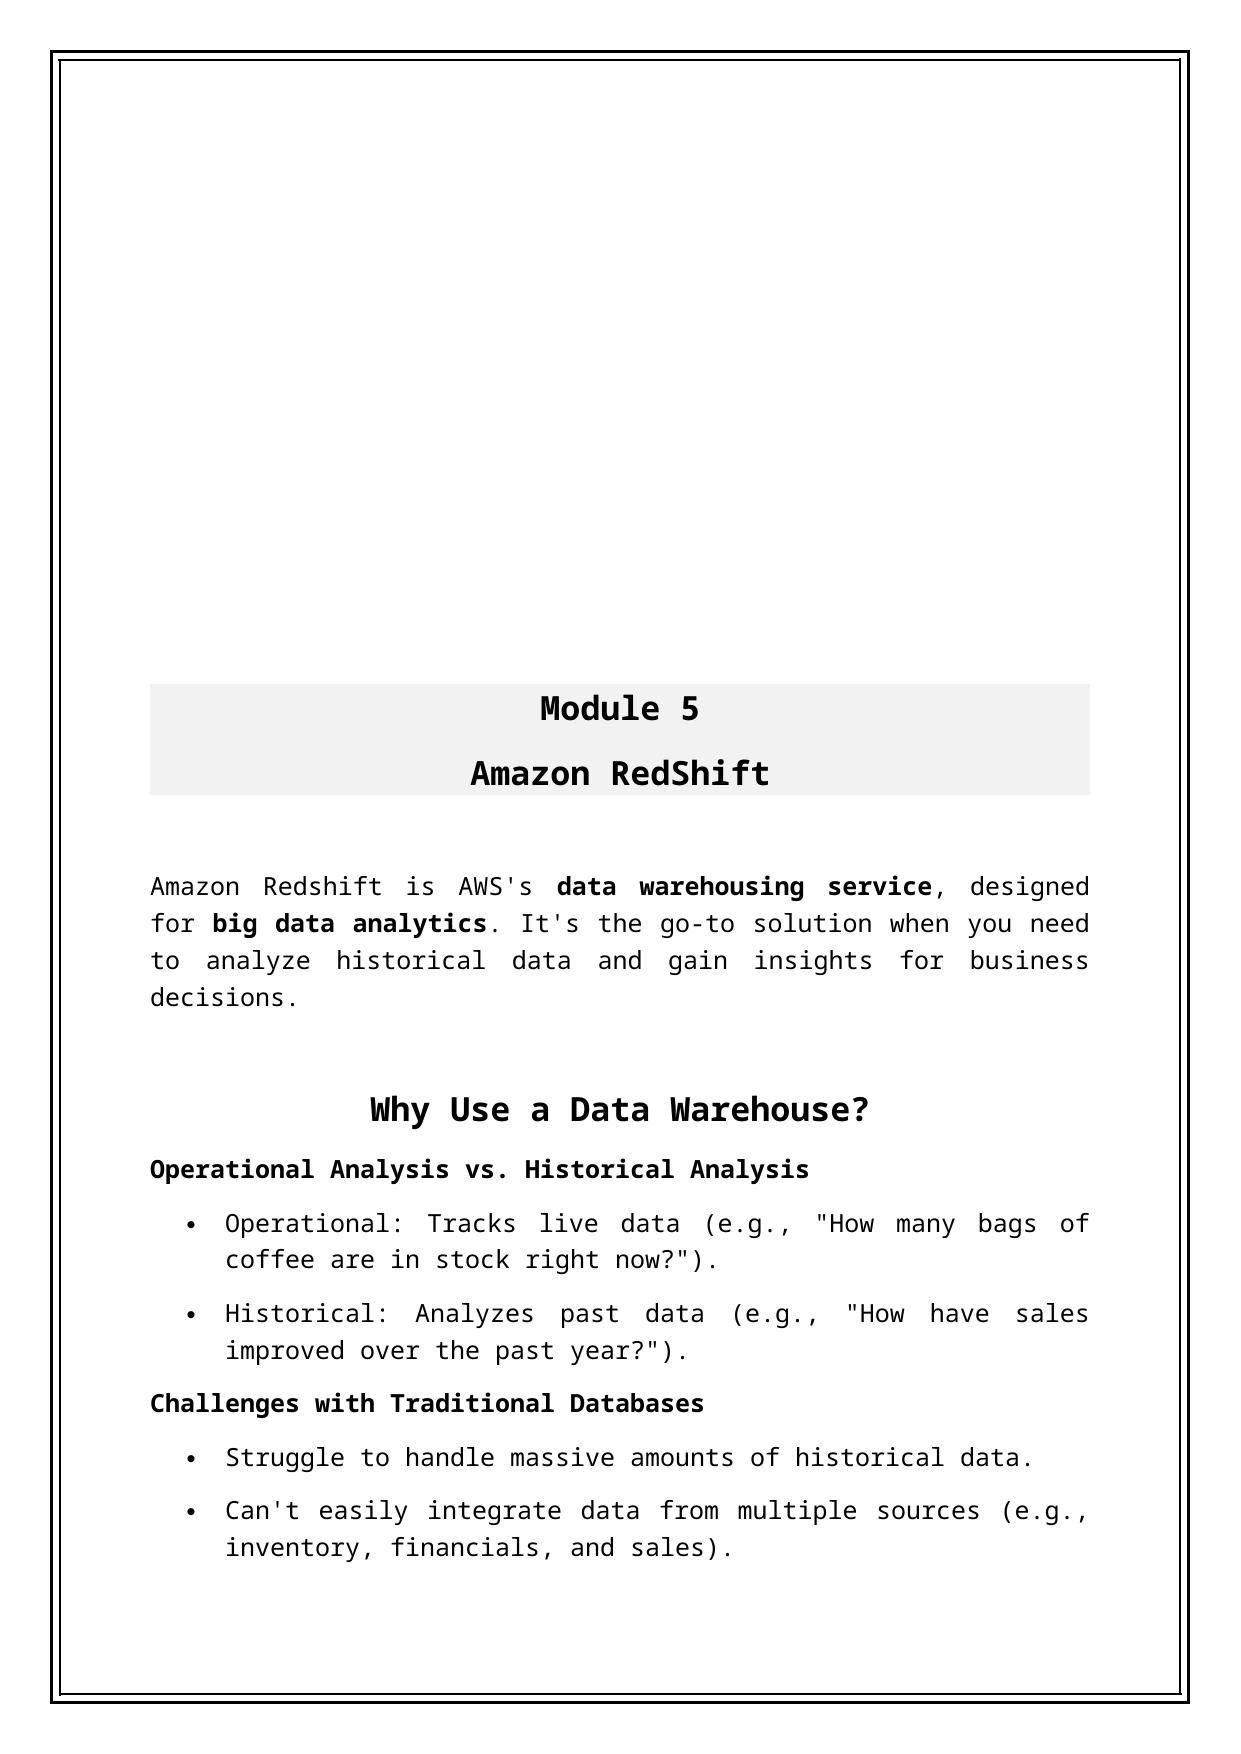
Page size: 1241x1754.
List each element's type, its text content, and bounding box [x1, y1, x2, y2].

list Historical: Analyzes past data (e.g., "How have sales improved over the past year?"). [187, 1296, 1090, 1366]
list Operational: Tracks live data (e.g., "How many bags of coffee are in stock right now?"). [187, 1205, 1090, 1276]
text Amazon RedShift [150, 750, 1090, 795]
text Module 5 [150, 684, 1090, 730]
text Amazon Redshift is AWS's data warehousing service, designed for big data analytics. It's the go-to solution when you need to analyze historical data and gain insights for business decisions. [150, 869, 1090, 1013]
list Struggle to handle massive amounts of historical data. [187, 1439, 1090, 1473]
text Challenges with Traditional Databases [150, 1386, 1090, 1420]
text Operational Analysis vs. Historical Analysis [150, 1152, 1090, 1186]
list Can't easily integrate data from multiple sources (e.g., inventory, financials, and sales). [187, 1493, 1090, 1563]
text Why Use a Data Warehouse? [150, 1086, 1090, 1132]
